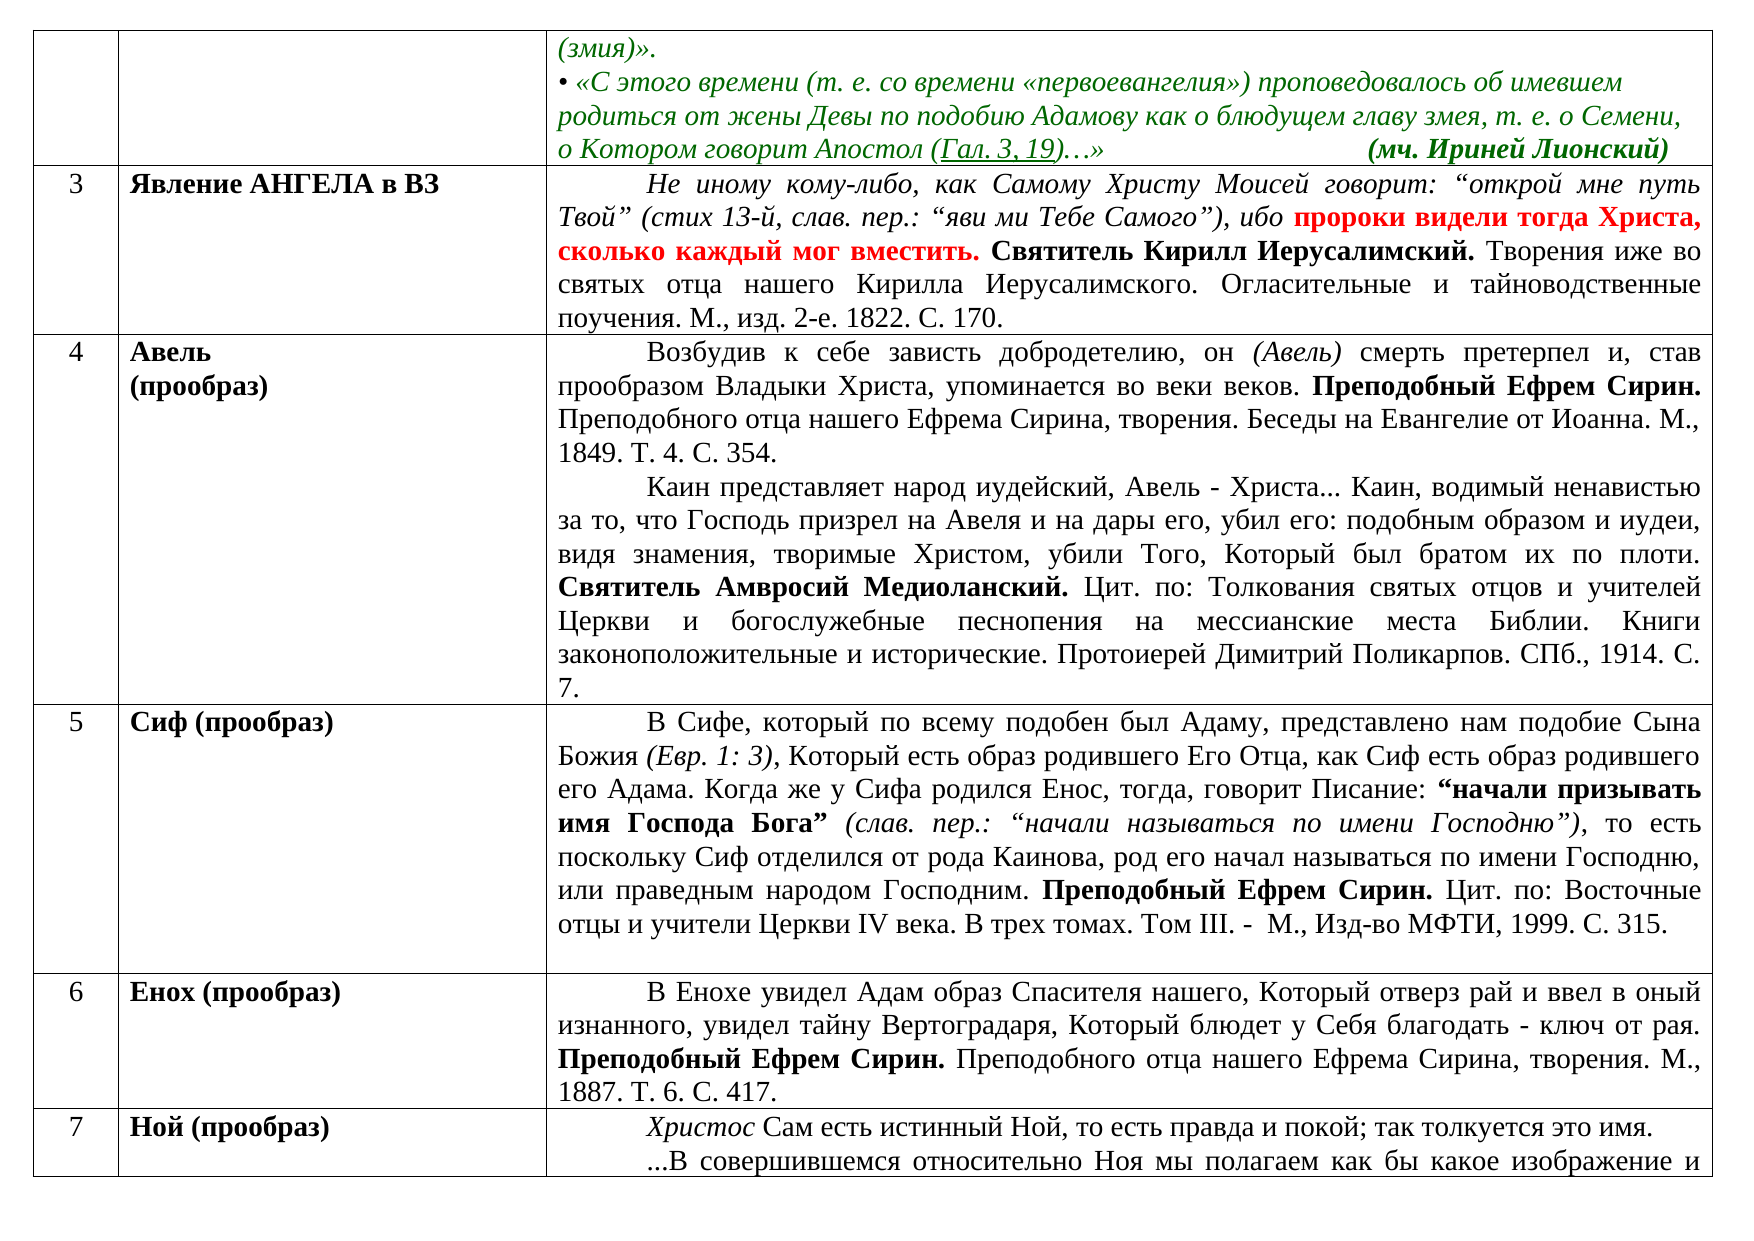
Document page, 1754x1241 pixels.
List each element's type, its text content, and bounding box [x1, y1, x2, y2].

table_cell Ной (прообраз) [119, 1109, 546, 1176]
table_cell 2 [34, 31, 118, 165]
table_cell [547, 1109, 1712, 1176]
table_cell 5 [34, 705, 118, 973]
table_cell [119, 31, 546, 165]
table_cell 3 [34, 166, 118, 333]
table_cell В Сифе, который по всему подобен был Адаму, представлено нам подобие Сына Божия (Евр. 1: 3), Который есть образ родившего Его Отца, как Сиф есть образ родившего его Адама. Когда же у Сифа родился Енос, тогда, говорит Писание: “начали призывать имя Господа Бога” (слав. пер.: “начали называться по имени Господню”), то есть поскольку Сиф отделился от рода Каинова, род его начал называться по имени Господню, или праведным народом Господним. Преподобный Ефрем Сирин. Цит. по: Восточные отцы и учители Церкви IV века. В трех томах. Том III. - М., Изд-во МФТИ, 1999. С. 315. [547, 705, 1712, 973]
table_cell 6 [34, 974, 118, 1108]
table_cell Явление АНГЕЛА в ВЗ [119, 166, 546, 333]
table_cell 7 [34, 1109, 118, 1176]
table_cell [547, 31, 1712, 165]
table_cell Авель (прообраз) [119, 335, 546, 703]
table_cell В Енохе увидел Адам образ Спасителя нашего, Который отверз рай и ввел в оный изнанного, увидел тайну Вертоградаря, Который блюдет у Себя благодать - ключ от рая. Преподобный Ефрем Сирин. Преподобного отца нашего Ефрема Сирина, творения. М., 1887. Т. 6. С. 417. [547, 974, 1712, 1108]
table_cell Сиф (прообраз) [119, 705, 546, 973]
table_cell Возбудив к себе зависть добродетелию, он (Авель) смерть претерпел и, став прообразом Владыки Христа, упоминается во веки веков. Преподобный Ефрем Сирин. Преподобного отца нашего Ефрема Сирина, творения. Беседы на Евангелие от Иоанна. М., 1849. Т. 4. С. 354. Каин представляет народ иудейский, Авель - Христа... Каин, водимый ненавистью за то, что Господь призрел на Авеля и на дары его, убил его: подобным образом и иудеи, видя знамения, творимые Христом, убили Того, Который был братом их по плоти. Святитель Амвросий Медиоланский. Цит. по: Толкования святых отцов и учителей Церкви и богослужебные песнопения на мессианские места Библии. Книги законоположительные и исторические. Протоиерей Димитрий Поликарпов. СПб., 1914. С. 7. [547, 335, 1712, 703]
table_cell 4 [34, 335, 118, 703]
table_cell Не иному кому-либо, как Самому Христу Моисей говорит: “открой мне путь Твой” (стих 13-й, слав. пер.: “яви ми Тебе Самого”), ибо пророки видели тогда Христа, сколько каждый мог вместить. Святитель Кирилл Иерусалимский. Творения иже во святых отца нашего Кирилла Иерусалимского. Огласительные и тайноводственные поучения. М., изд. 2-е. 1822. С. 170. [547, 166, 1712, 333]
table_cell Енох (прообраз) [119, 974, 546, 1108]
